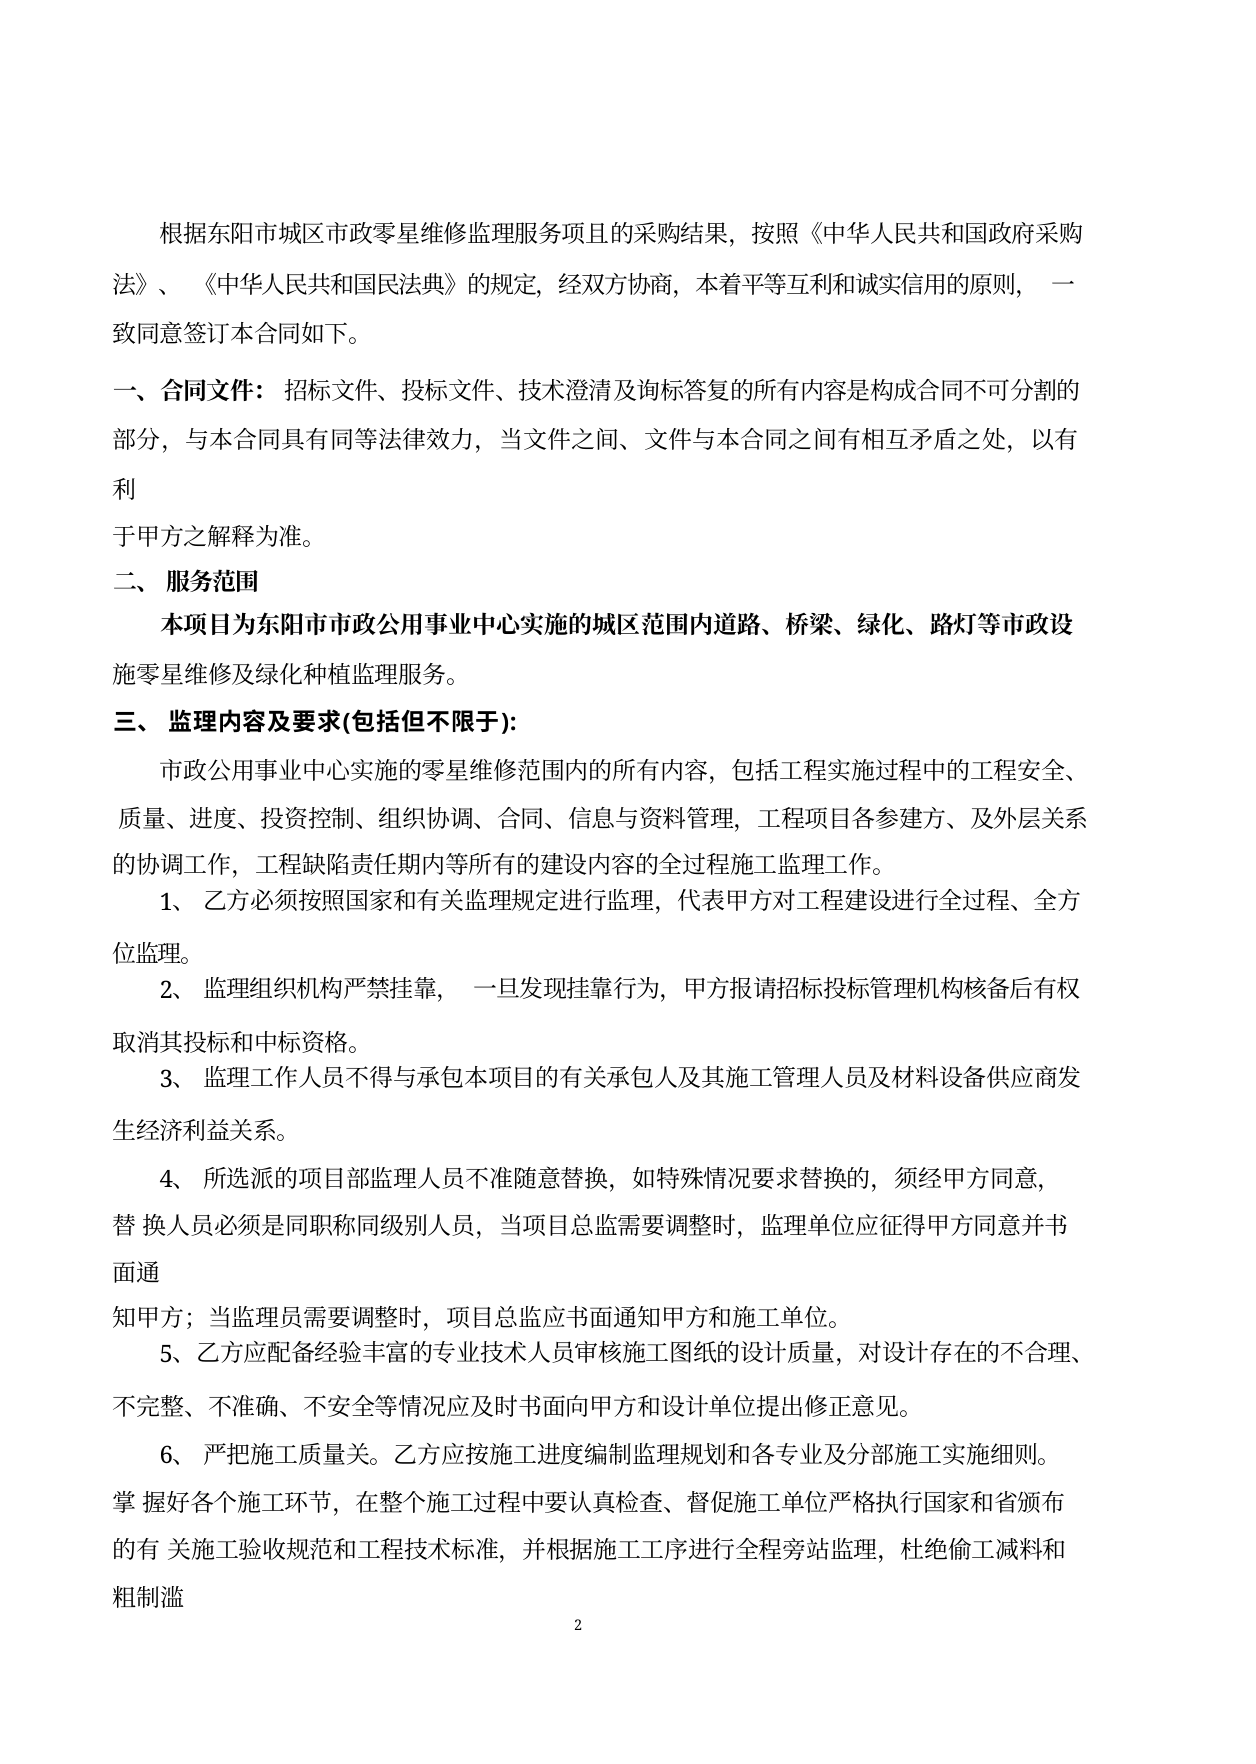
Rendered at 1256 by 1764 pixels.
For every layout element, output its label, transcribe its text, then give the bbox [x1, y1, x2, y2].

text 本项目为东阳市市政公用事业中心实施的城区范围内道路、桥梁、绿化、路灯等市政设 [160, 609, 1094, 640]
text 2、 监理组织机构严禁挂靠， 一旦发现挂靠行为，甲方报请招标投标管理机构核备后有权 [159, 983, 1094, 1026]
text 二、 服务范围 [113, 566, 1094, 597]
text 5、乙方应配备经验丰富的专业技术人员审核施工图纸的设计质量，对设计存在的不合理、 [159, 1347, 1094, 1390]
text 施零星维修及绿化种植监理服务。 [112, 658, 1094, 689]
text 的协调工作，工程缺陷责任期内等所有的建设内容的全过程施工监理工作。 [112, 848, 1094, 880]
text 1、 乙方必须按照国家和有关监理规定进行监理，代表甲方对工程建设进行全过程、全方 [159, 895, 1094, 938]
text 不完整、不准确、不安全等情况应及时书面向甲方和设计单位提出修正意见。 [112, 1390, 1094, 1421]
text 3、 监理工作人员不得与承包本项目的有关承包人及其施工管理人员及材料设备供应商发 [159, 1071, 1094, 1114]
text 4、 所选派的项目部监理人员不准随意替换，如特殊情况要求替换的，须经甲方同意，替 换人员必须是同职称同级别人员，当项目总监需要调整时，监理单位应征得甲方同意并书面通 [112, 1160, 1085, 1289]
text 三、 监理内容及要求(包括但不限于): [113, 705, 1094, 737]
text 致同意签订本合同如下。 [112, 318, 1094, 349]
text 6、 严把施工质量关。乙方应按施工进度编制监理规划和各专业及分部施工实施细则。掌 握好各个施工环节，在整个施工过程中要认真检查、督促施工单位严格执行国家和省颁布的有 关施工验收规范和工程技术标准，并根据施工工序进行全程旁站监理，杜绝偷工减料和粗制滥 [112, 1436, 1084, 1613]
text 于甲方之解释为准。 [112, 520, 1094, 552]
text 市政公用事业中心实施的零星维修范围内的所有内容，包括工程实施过程中的工程安全、 质量、进度、投资控制、组织协调、合同、信息与资料管理，工程项目各参建方、及外层关系 [112, 752, 1089, 834]
text 知甲方；当监理员需要调整时，项目总监应书面通知甲方和施工单位。 [112, 1301, 1094, 1333]
text 一、合同文件： 招标文件、投标文件、技术澄清及询标答复的所有内容是构成合同不可分割的 部分，与本合同具有同等法律效力，当文件之间、文件与本合同之间有相互矛盾之处，以有利 [112, 372, 1082, 505]
text 生经济利益关系。 [112, 1114, 1094, 1146]
text 根据东阳市城区市政零星维修监理服务项且的采购结果，按照《中华人民共和国政府采购 法》、 《中华人民共和国民法典》的规定，经双方协商，本着平等互利和诚实信用的原则， 一 [112, 214, 1084, 301]
text 取消其投标和中标资格。 [112, 1026, 1094, 1057]
text 位监理。 [112, 938, 1094, 969]
